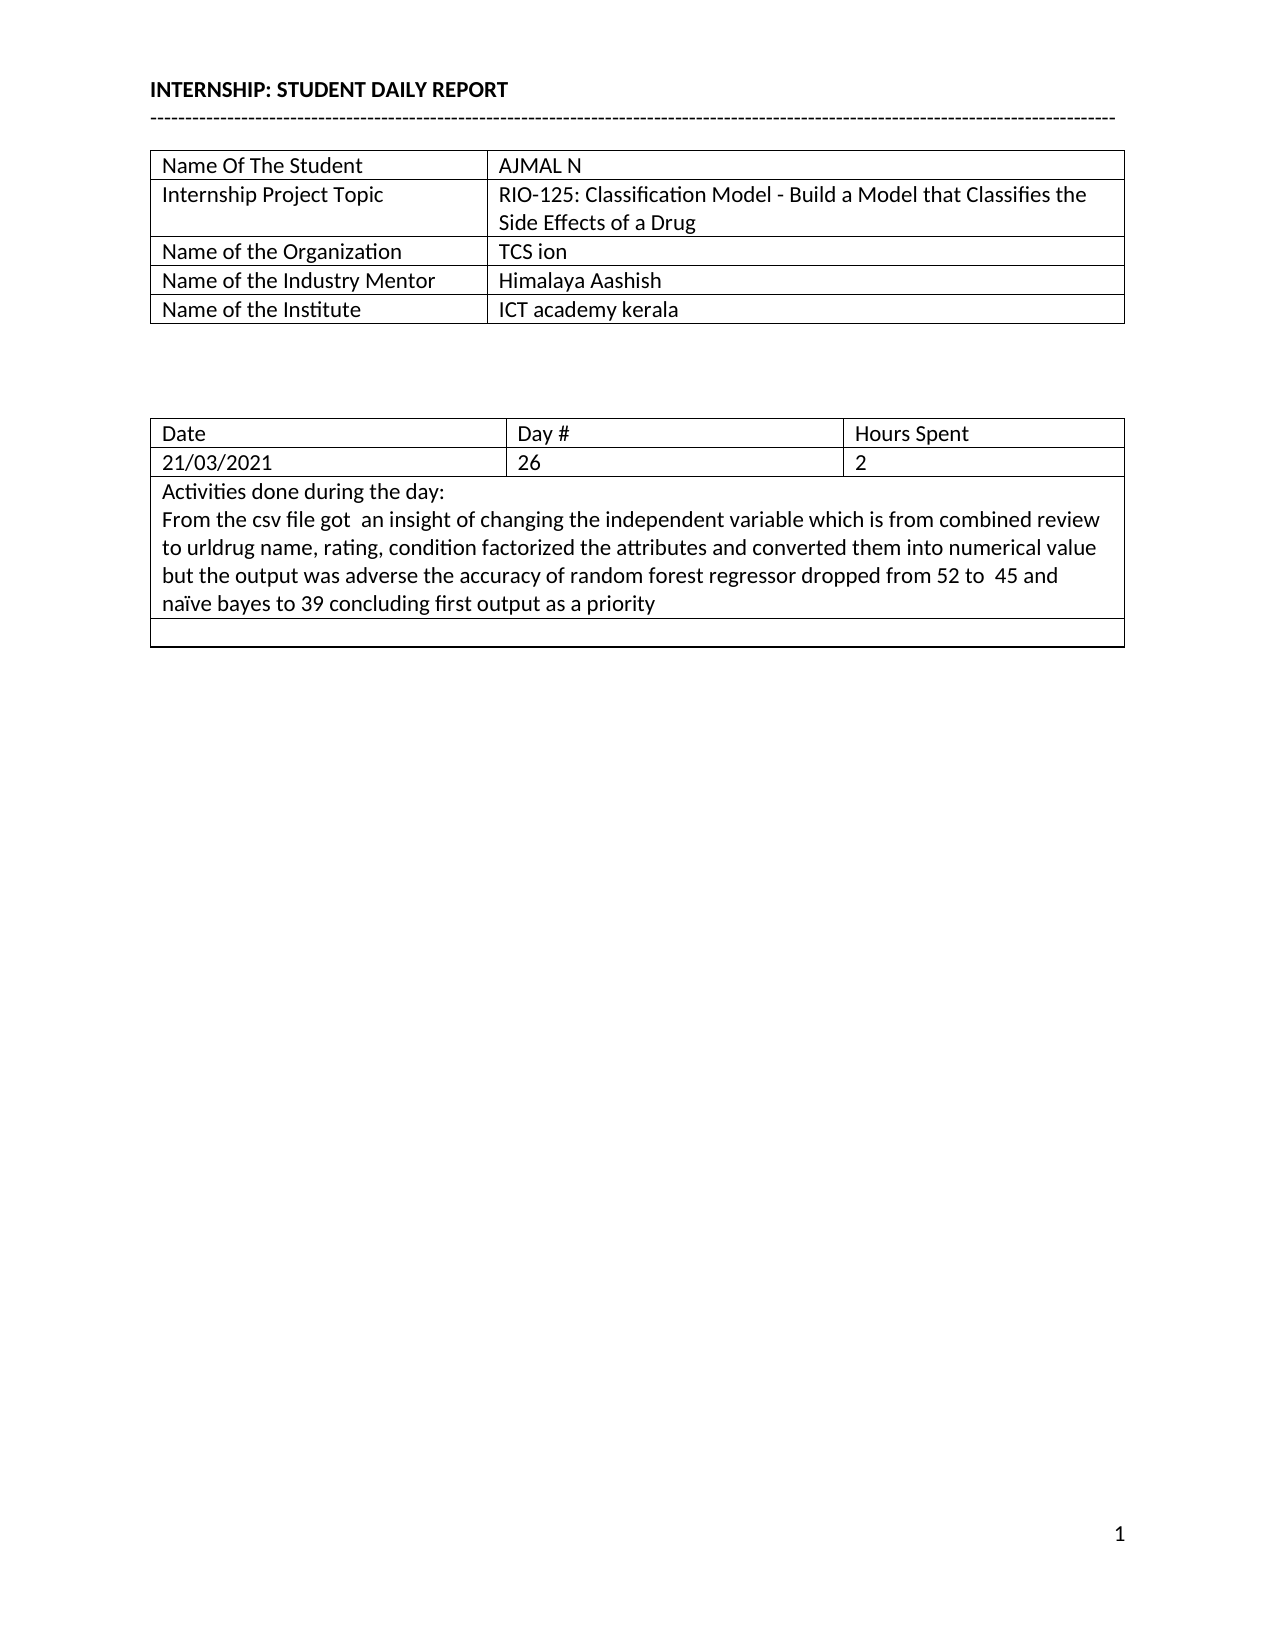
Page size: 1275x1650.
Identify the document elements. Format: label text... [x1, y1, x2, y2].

table_cell RIO-125: Classification Model - Build a Model that Classifies the Side Effects of a Drug [488, 180, 1124, 236]
table_header AJMAL N [488, 151, 1124, 179]
table_cell 26 [507, 448, 843, 476]
table_cell 2 [844, 448, 1124, 476]
table_cell [151, 619, 1124, 646]
table_cell Name of the Organization [151, 237, 487, 265]
table_cell 21/03/2021 [151, 448, 506, 476]
table_cell Internship Project Topic [151, 180, 487, 236]
table_header Date [151, 419, 506, 447]
table_cell Name of the Institute [151, 295, 487, 323]
table_cell Himalaya Aashish [488, 266, 1124, 294]
table_cell ICT academy kerala [488, 295, 1124, 323]
table_cell TCS ion [488, 237, 1124, 265]
table_cell Activities done during the day: From the csv file got an insight of changing the independent variable which is from combined review to urldrug name, rating, condition factorized the attributes and converted them into numerical value but the output was adverse the accuracy of random forest regressor dropped from 52 to 45 and naïve bayes to 39 concluding first output as a priority [151, 477, 1124, 617]
table_header Hours Spent [844, 419, 1124, 447]
table_cell Name of the Industry Mentor [151, 266, 487, 294]
table_header Name Of The Student [151, 151, 487, 179]
table_header Day # [507, 419, 843, 447]
